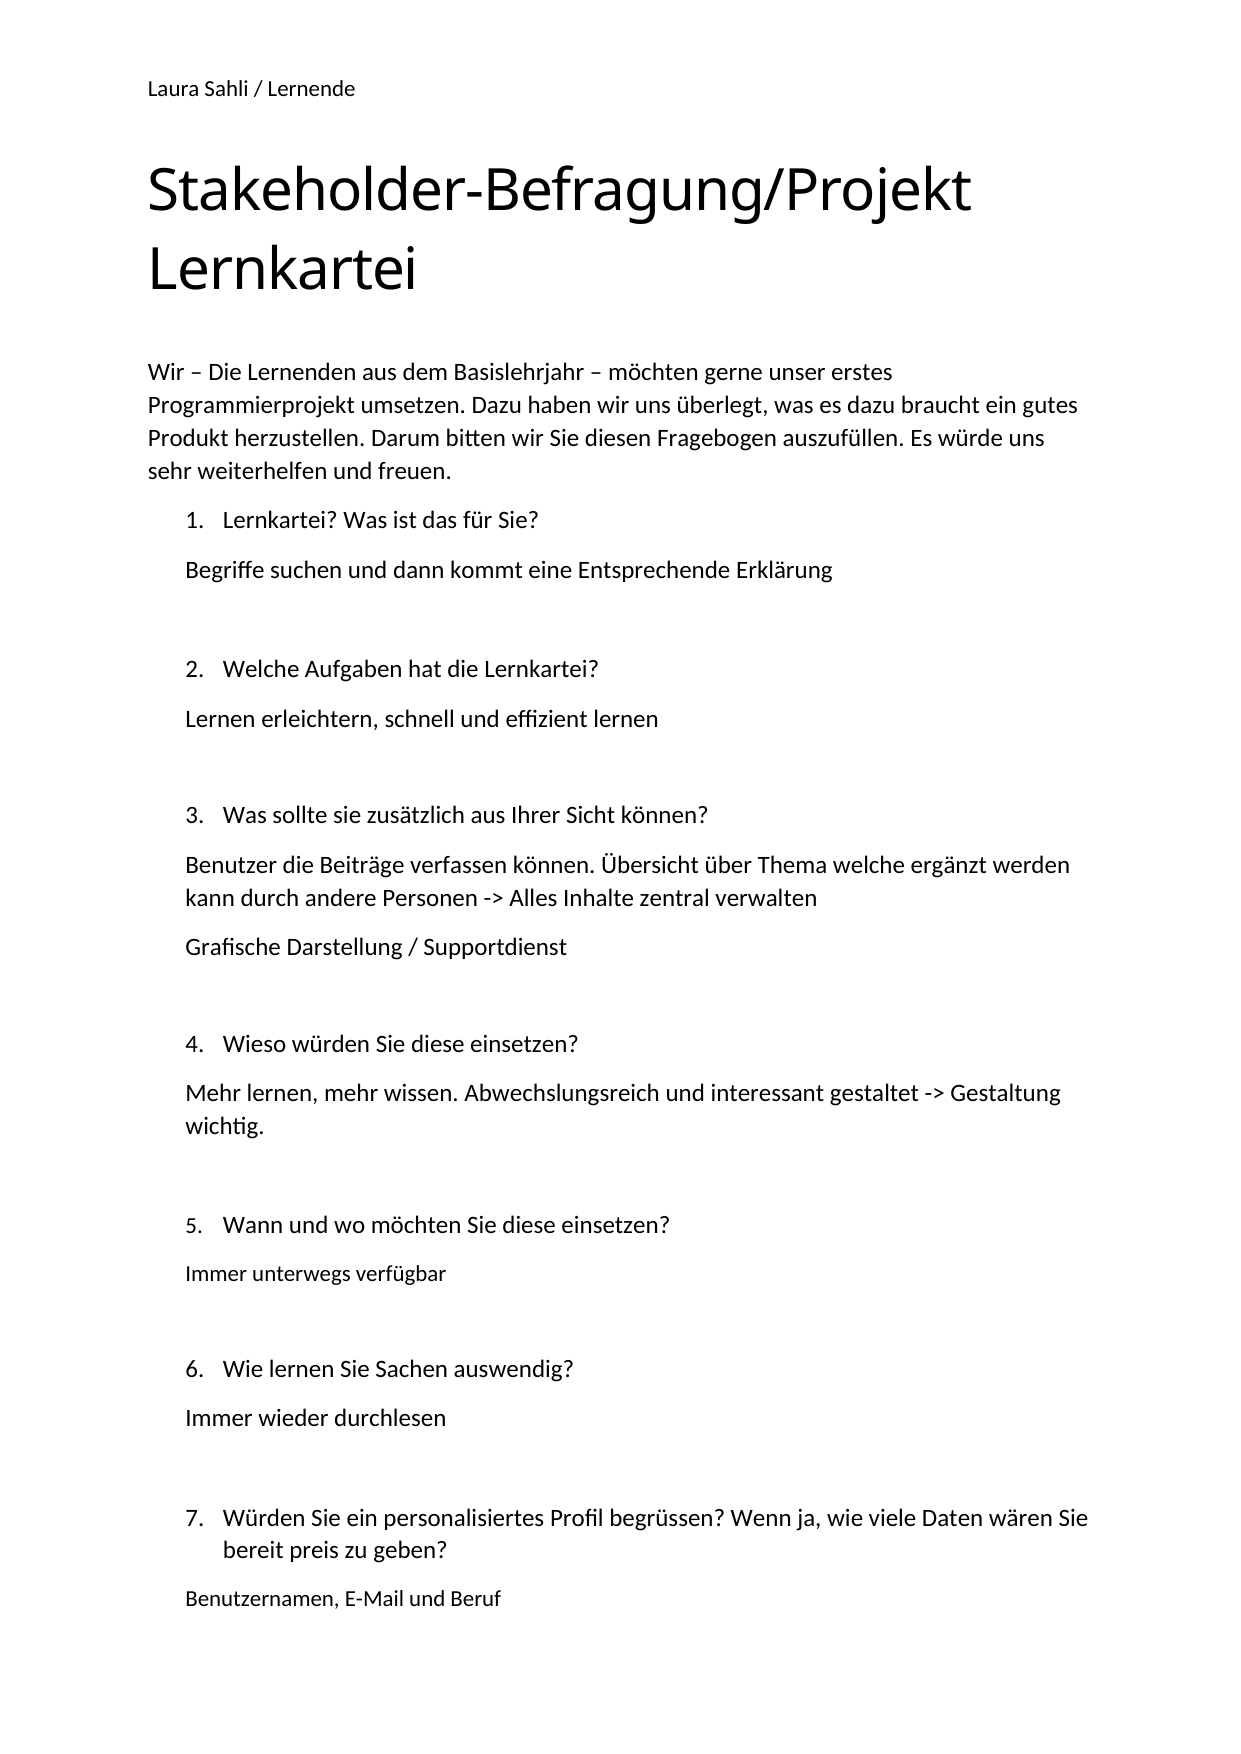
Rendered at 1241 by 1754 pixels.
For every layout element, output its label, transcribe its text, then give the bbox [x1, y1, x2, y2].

text Begriffe suchen und dann kommt eine Entsprechende Erklärung [185, 554, 1093, 584]
title Stakeholder-Befragung/Projekt Lernkartei [148, 148, 1093, 307]
text Lernen erleichtern, schnell und effizient lernen [185, 703, 1093, 733]
text Benutzer die Beiträge verfassen können. Übersicht über Thema welche ergänzt werden kann durch andere Personen -> Alles Inhalte zentral verwalten [185, 849, 1093, 912]
text Mehr lernen, mehr wissen. Abwechslungsreich und interessant gestaltet -> Gestaltung wichtig. [185, 1078, 1093, 1141]
list Lernkartei? Was ist das für Sie? [185, 504, 1093, 535]
list Wieso würden Sie diese einsetzen? [185, 1028, 1093, 1058]
text Immer unterwegs verfügbar [185, 1259, 1093, 1287]
list Wann und wo möchten Sie diese einsetzen? [185, 1210, 1093, 1240]
list Würden Sie ein personalisiertes Profil begrüssen? Wenn ja, wie viele Daten wären Sie bereit preis zu geben? [185, 1502, 1093, 1565]
list Wie lernen Sie Sachen auswendig? [185, 1353, 1093, 1383]
text Benutzernamen, E-Mail und Beruf [185, 1584, 1093, 1612]
text Wir – Die Lernenden aus dem Basislehrjahr – möchten gerne unser erstes Programmierprojekt umsetzen. Dazu haben wir uns überlegt, was es dazu braucht ein gutes Produkt herzustellen. Darum bitten wir Sie diesen Fragebogen auszufüllen. Es würde uns sehr weiterhelfen und freuen. [148, 356, 1093, 485]
list Welche Aufgaben hat die Lernkartei? [185, 653, 1093, 684]
list Was sollte sie zusätzlich aus Ihrer Sicht können? [185, 799, 1093, 830]
text Immer wieder durchlesen [185, 1403, 1093, 1433]
text Grafische Darstellung / Supportdienst [185, 931, 1093, 962]
